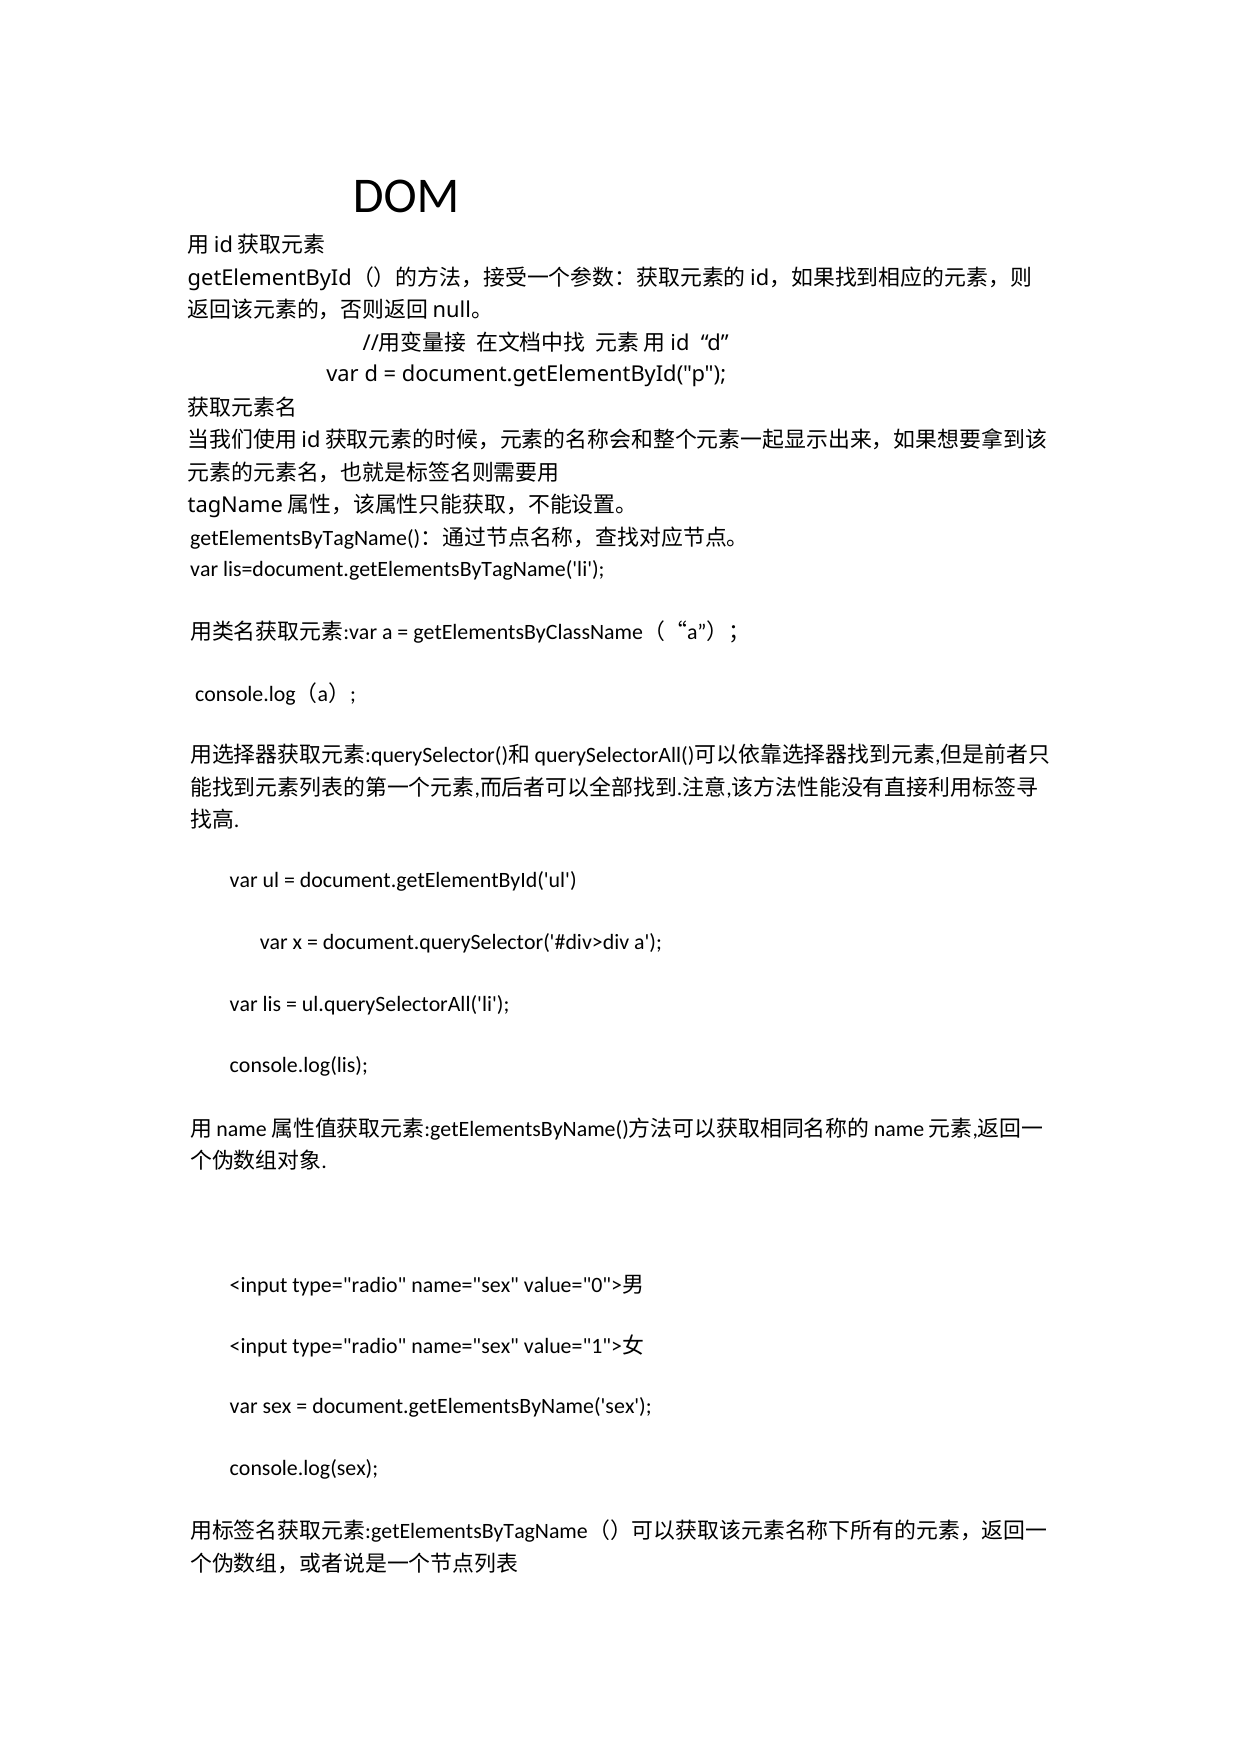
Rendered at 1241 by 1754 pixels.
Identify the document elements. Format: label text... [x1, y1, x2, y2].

text var x = document.querySelector('#div>div a'); [190, 925, 1053, 958]
text <input type="radio" name="sex" value="1">女 [190, 1328, 1053, 1360]
text 用name属性值获取元素:getElementsByName()方法可以获取相同名称的name元素,返回一个伪数组对象. [190, 1110, 1053, 1175]
text console.log(sex); [190, 1451, 1053, 1484]
text console.log(lis); [190, 1049, 1053, 1081]
text //用变量接 在文档中找 元素 用id “d” [187, 324, 1053, 357]
text 用类名获取元素:var a = getElementsByClassName（“a”）； [190, 614, 1053, 646]
text var sex = document.getElementsByName('sex'); [190, 1389, 1053, 1422]
text 用标签名获取元素:getElementsByTagName（）可以获取该元素名称下所有的元素，返回一个伪数组，或者说是一个节点列表 [190, 1513, 1053, 1578]
text var lis = ul.querySelectorAll('li'); [190, 987, 1053, 1019]
text var ul = document.getElementById('ul') [190, 864, 1053, 896]
text var lis=document.getElementsByTagName('li'); [190, 552, 1053, 584]
text 用id获取元素 [187, 227, 1053, 259]
text DOM [187, 162, 1053, 227]
text 用选择器获取元素:querySelector()和querySelectorAll()可以依靠选择器找到元素,但是前者只能找到元素列表的第一个元素,而后者可以全部找到.注意,该方法性能没有直接利用标签寻找高. [190, 737, 1053, 834]
text getElementsByTagName()：通过节点名称，查找对应节点。 [190, 519, 1053, 552]
text var d = document.getElementById("p"); [187, 357, 1053, 389]
text <input type="radio" name="sex" value="0">男 [190, 1266, 1053, 1299]
text getElementById（）的方法，接受一个参数：获取元素的id，如果找到相应的元素，则返回该元素的，否则返回null。 [187, 259, 1053, 324]
text console.log（a）; [190, 675, 1053, 708]
text 当我们使用id获取元素的时候，元素的名称会和整个元素一起显示出来，如果想要拿到该元素的元素名，也就是标签名则需要用 [187, 422, 1053, 487]
text tagName属性，该属性只能获取，不能设置。 [187, 487, 1053, 519]
text 获取元素名 [187, 389, 1053, 422]
